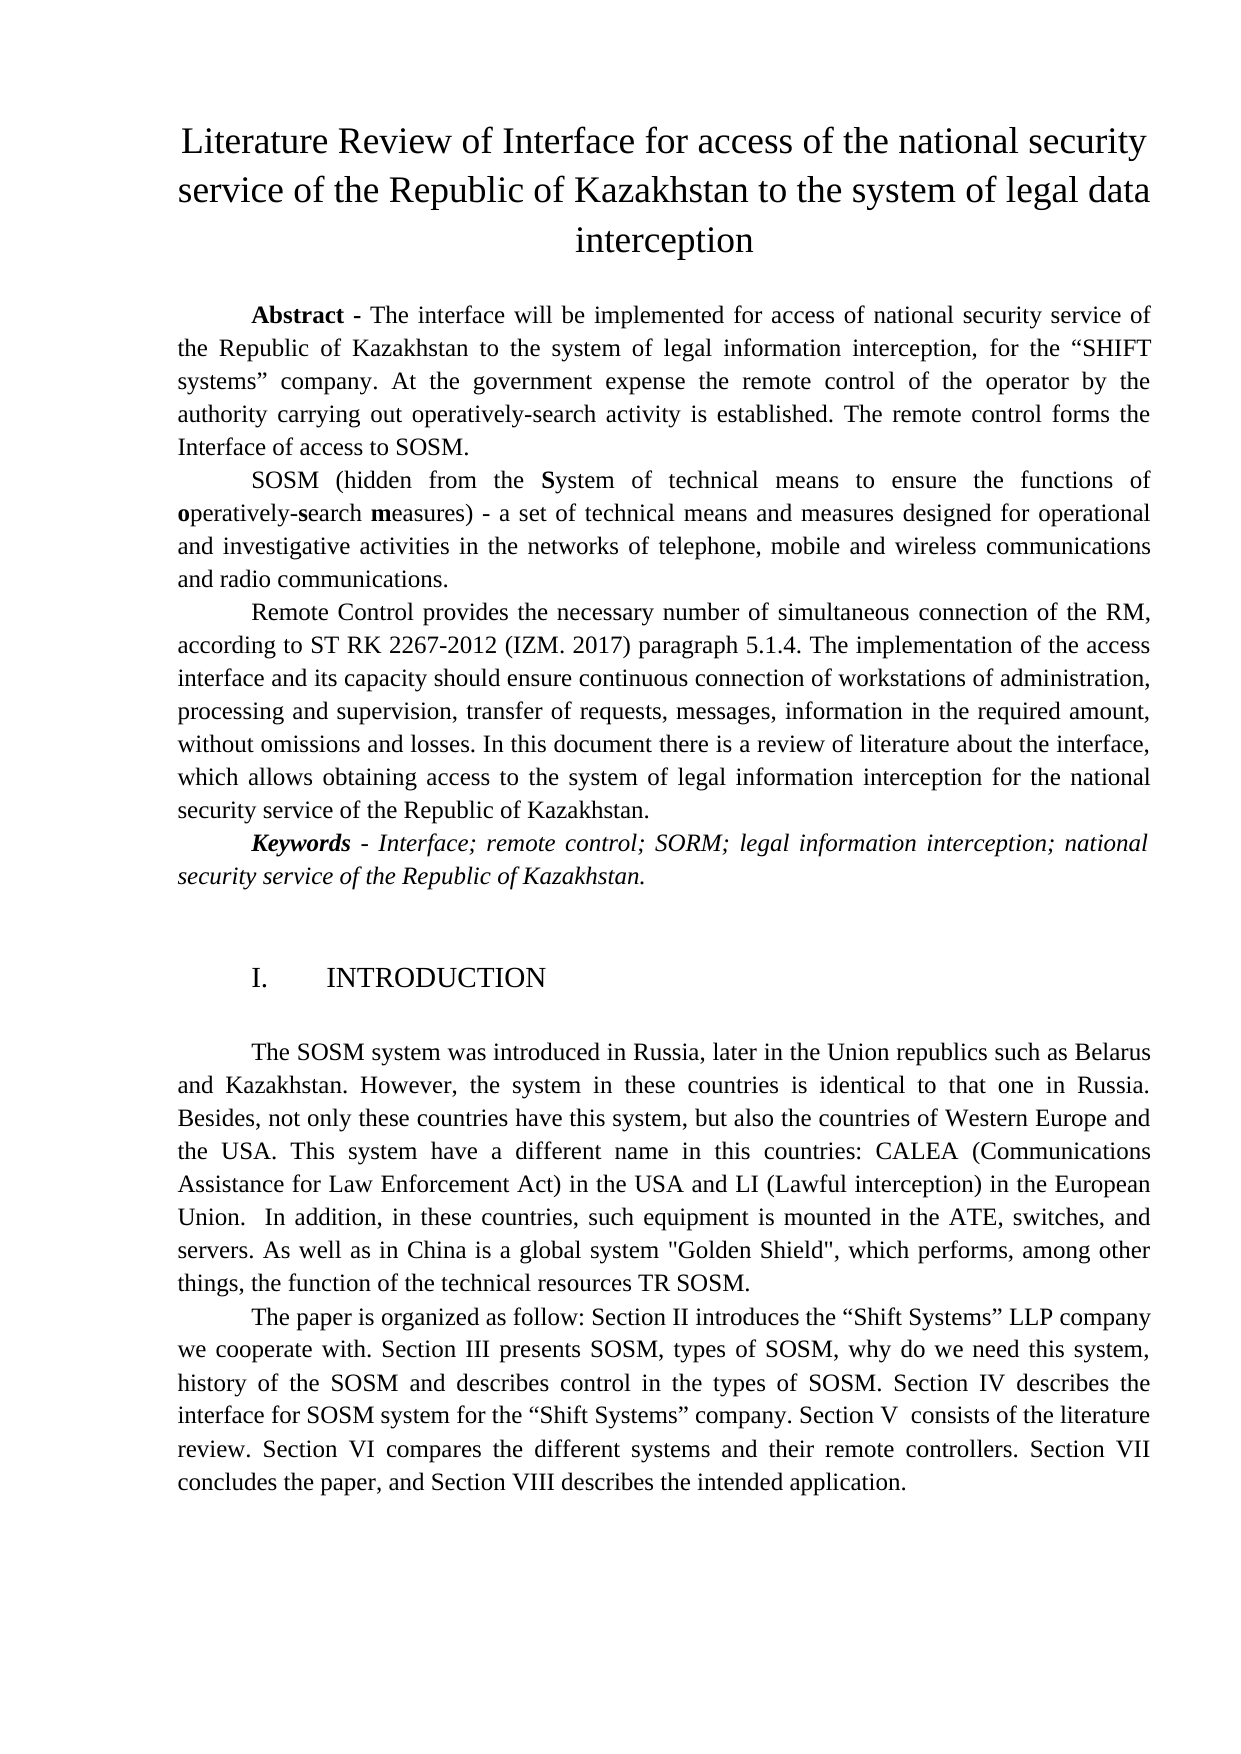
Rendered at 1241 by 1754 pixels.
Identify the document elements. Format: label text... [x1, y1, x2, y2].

text The paper is organized as follow: Section II introduces the “Shift Systems” LLP company we cooperate with. Section III presents SOSM, types of SOSM, why do we need this system, history of the SOSM and describes control in the types of SOSM. Section IV describes the interface for SOSM system for the “Shift Systems” company. Section V consists of the literature review. Section VI compares the different systems and their remote controllers. Section VII concludes the paper, and Section VIII describes the intended application. [177, 1302, 1152, 1495]
text SOSM (hidden from the System of technical means to ensure the functions of operatively-search measures) - a set of technical means and measures designed for operational and investigative activities in the networks of telephone, mobile and wireless communications and radio communications. [177, 465, 1152, 593]
text Remote Control provides the necessary number of simultaneous connection of the RM, according to ST RK 2267-2012 (IZM. 2017) paragraph 5.1.4. The implementation of the access interface and its capacity should ensure continuous connection of workstations of administration, processing and supervision, transfer of requests, messages, information in the required amount, without omissions and losses. In this document there is a review of literature about the interface, which allows obtaining access to the system of legal information interception for the national security service of the Republic of Kazakhstan. [177, 597, 1152, 824]
text Keywords - Interface; remote control; SORM; legal information interception; national security service of the Republic of Kazakhstan. [177, 828, 1152, 890]
text Abstract - The interface will be implemented for access of national security service of the Republic of Kazakhstan to the system of legal information interception, for the “SHIFT systems” company. At the government expense the remote control of the operator by the authority carrying out operatively-search activity is established. The remote control forms the Interface of access to SOSM. [177, 300, 1152, 461]
text Literature Review of Interface for access of the national security service of the Republic of Kazakhstan to the system of legal data interception [177, 118, 1152, 260]
list INTRODUCTION [251, 960, 1152, 994]
text The SOSM system was introduced in Russia, later in the Union republics such as Belarus and Kazakhstan. However, the system in these countries is identical to that one in Russia. Besides, not only these countries have this system, but also the countries of Western Europe and the USA. This system have a different name in this countries: CALEA (Communications Assistance for Law Enforcement Act) in the USA and LI (Lawful interception) in the European Union. In addition, in these countries, such equipment is mounted in the ATE, switches, and servers. As well as in China is a global system "Golden Shield", which performs, among other things, the function of the technical resources TR SOSM. [177, 1037, 1152, 1297]
